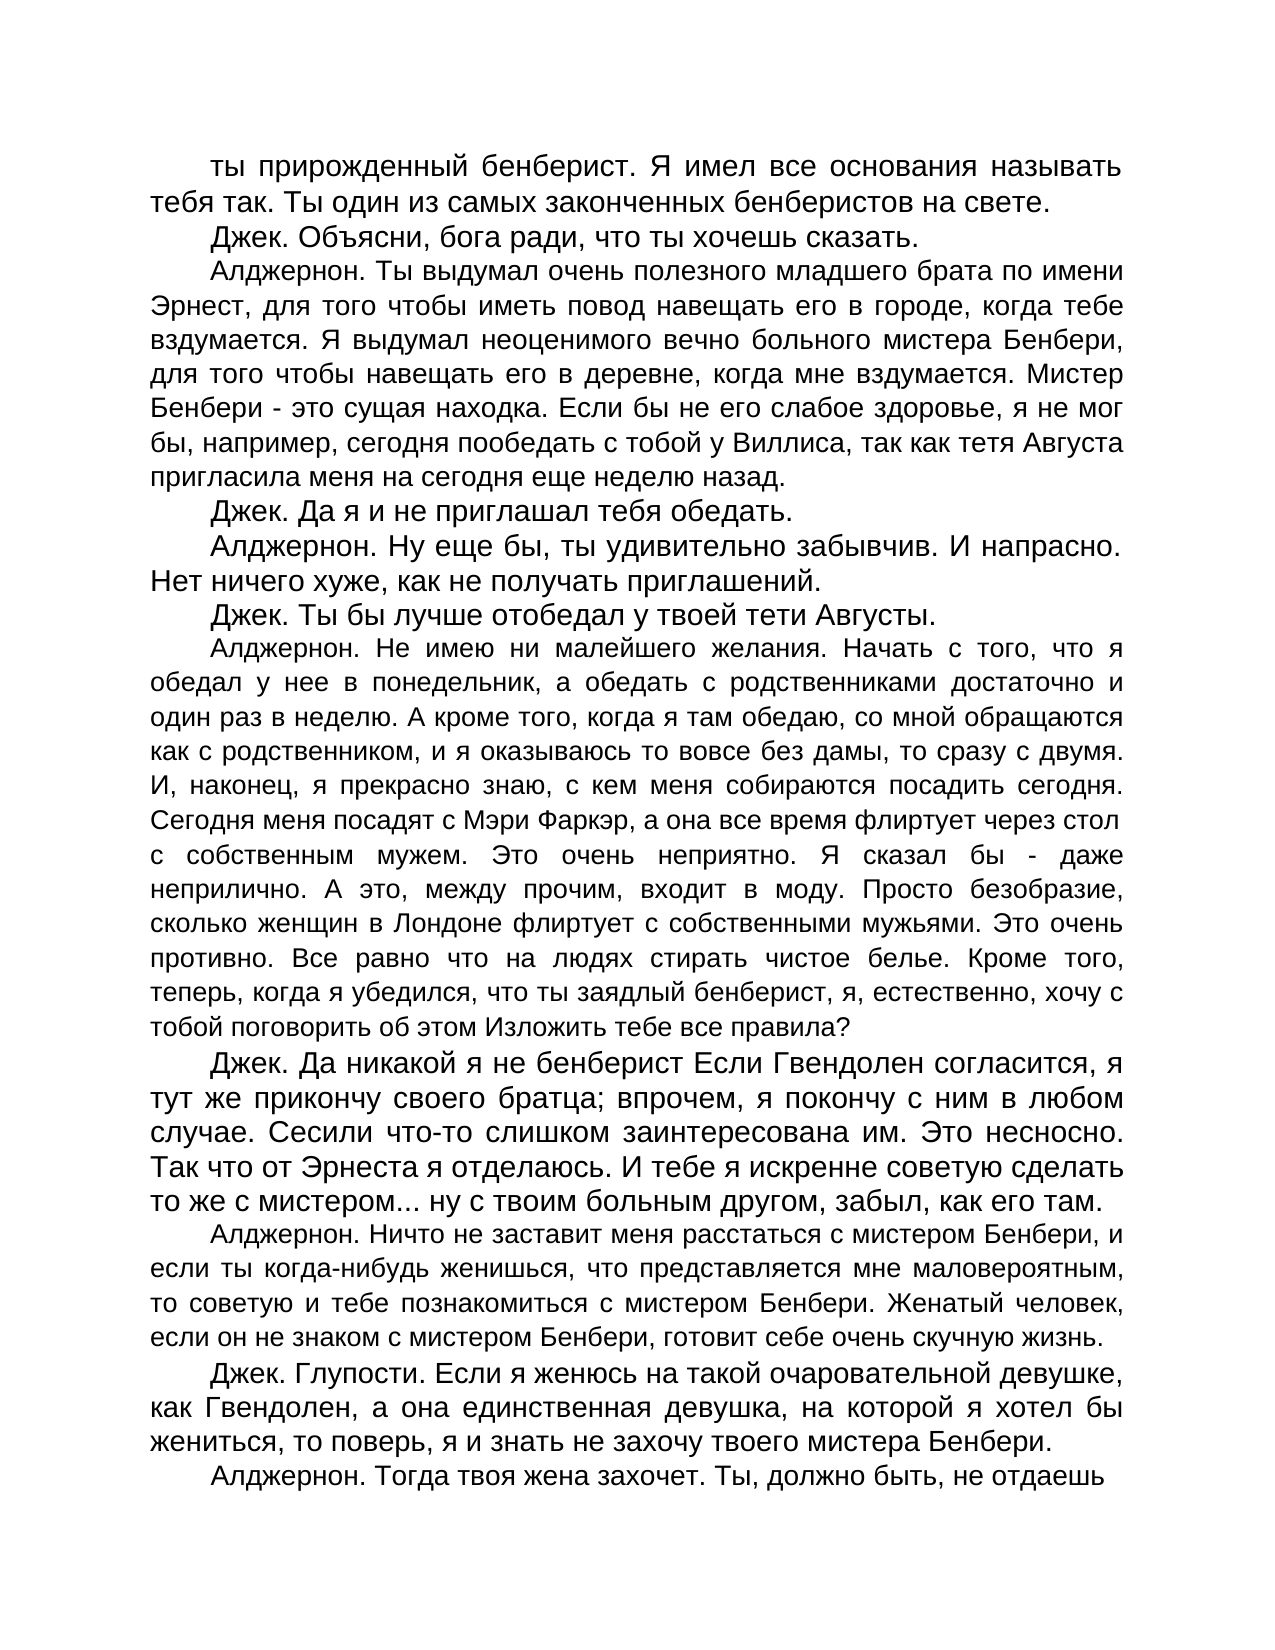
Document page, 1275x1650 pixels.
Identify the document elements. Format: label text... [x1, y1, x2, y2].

list собственным мужем. Это очень неприятно. Я сказал бы - даже неприлично. А это, между прочим, входит в моду. Просто безобразие, сколько женщин в Лондоне флиртует с собственными мужьями. Это очень противно. Все равно что на людях стирать чистое белье. Кроме того, теперь, когда я убедился, что ты заядлый бенберист, я, естественно, хочу с тобой поговорить об этом Изложить тебе все правила? [150, 839, 1125, 1042]
text Джек. Да я и не приглашал тебя обедать. [210, 494, 1125, 528]
text Алджернон. Ну еще бы, ты удивительно забывчив. И напрасно. Нет ничего хуже, как не получать приглашений. [150, 529, 1123, 597]
text Алджернон. Ничто не заставит меня расстаться с мистером Бенбери, и если ты когда-нибудь женишься, что представляется мне маловероятным, то советую и тебе познакомиться с мистером Бенбери. Женатый человек, если он не знаком с мистером Бенбери, готовит себе очень скучную жизнь. [150, 1218, 1125, 1352]
text Алджернон. Тогда твоя жена захочет. Ты, должно быть, не отдаешь [210, 1459, 1125, 1491]
text Джек. Ты бы лучше отобедал у твоей тети Августы. [210, 597, 1125, 632]
text Алджернон. Ты выдумал очень полезного младшего брата по имени Эрнест, для того чтобы иметь повод навещать его в городе, когда тебе вздумается. Я выдумал неоценимого вечно больного мистера Бенбери, для того чтобы навещать его в деревне, когда мне вздумается. Мистер Бенбери - это сущая находка. Если бы не его слабое здоровье, я не мог бы, например, сегодня пообедать с тобой у Виллиса, так как тетя Августа пригласила меня на сегодня еще неделю назад. [150, 254, 1125, 492]
text Джек. Да никакой я не бенберист Если Гвендолен согласится, я тут же прикончу своего братца; впрочем, я покончу с ним в любом случае. Сесили что-то слишком заинтересована им. Это несносно. Так что от Эрнеста я отделаюсь. И тебе я искренне советую сделать то же с мистером... ну с твоим больным другом, забыл, как его там. [150, 1046, 1125, 1218]
text ты прирожденный бенберист. Я имел все основания называть тебя так. Ты один из самых законченных бенберистов на свете. [150, 148, 1123, 218]
text Джек. Глупости. Если я женюсь на такой очаровательной девушке, как Гвендолен, а она единственная девушка, на которой я хотел бы жениться, то поверь, я и знать не захочу твоего мистера Бенбери. [150, 1356, 1125, 1458]
text Джек. Объясни, бога ради, что ты хочешь сказать. [210, 220, 1125, 254]
text Алджернон. Не имею ни малейшего желания. Начать с того, что я обедал у нее в понедельник, а обедать с родственниками достаточно и один раз в неделю. А кроме того, когда я там обедаю, со мной обращаются как с родственником, и я оказываюсь то вовсе без дамы, то сразу с двумя. И, наконец, я прекрасно знаю, с кем меня собираются посадить сегодня. Сегодня меня посадят с Мэри Фаркэр, а она все время флиртует через стол [150, 632, 1125, 835]
